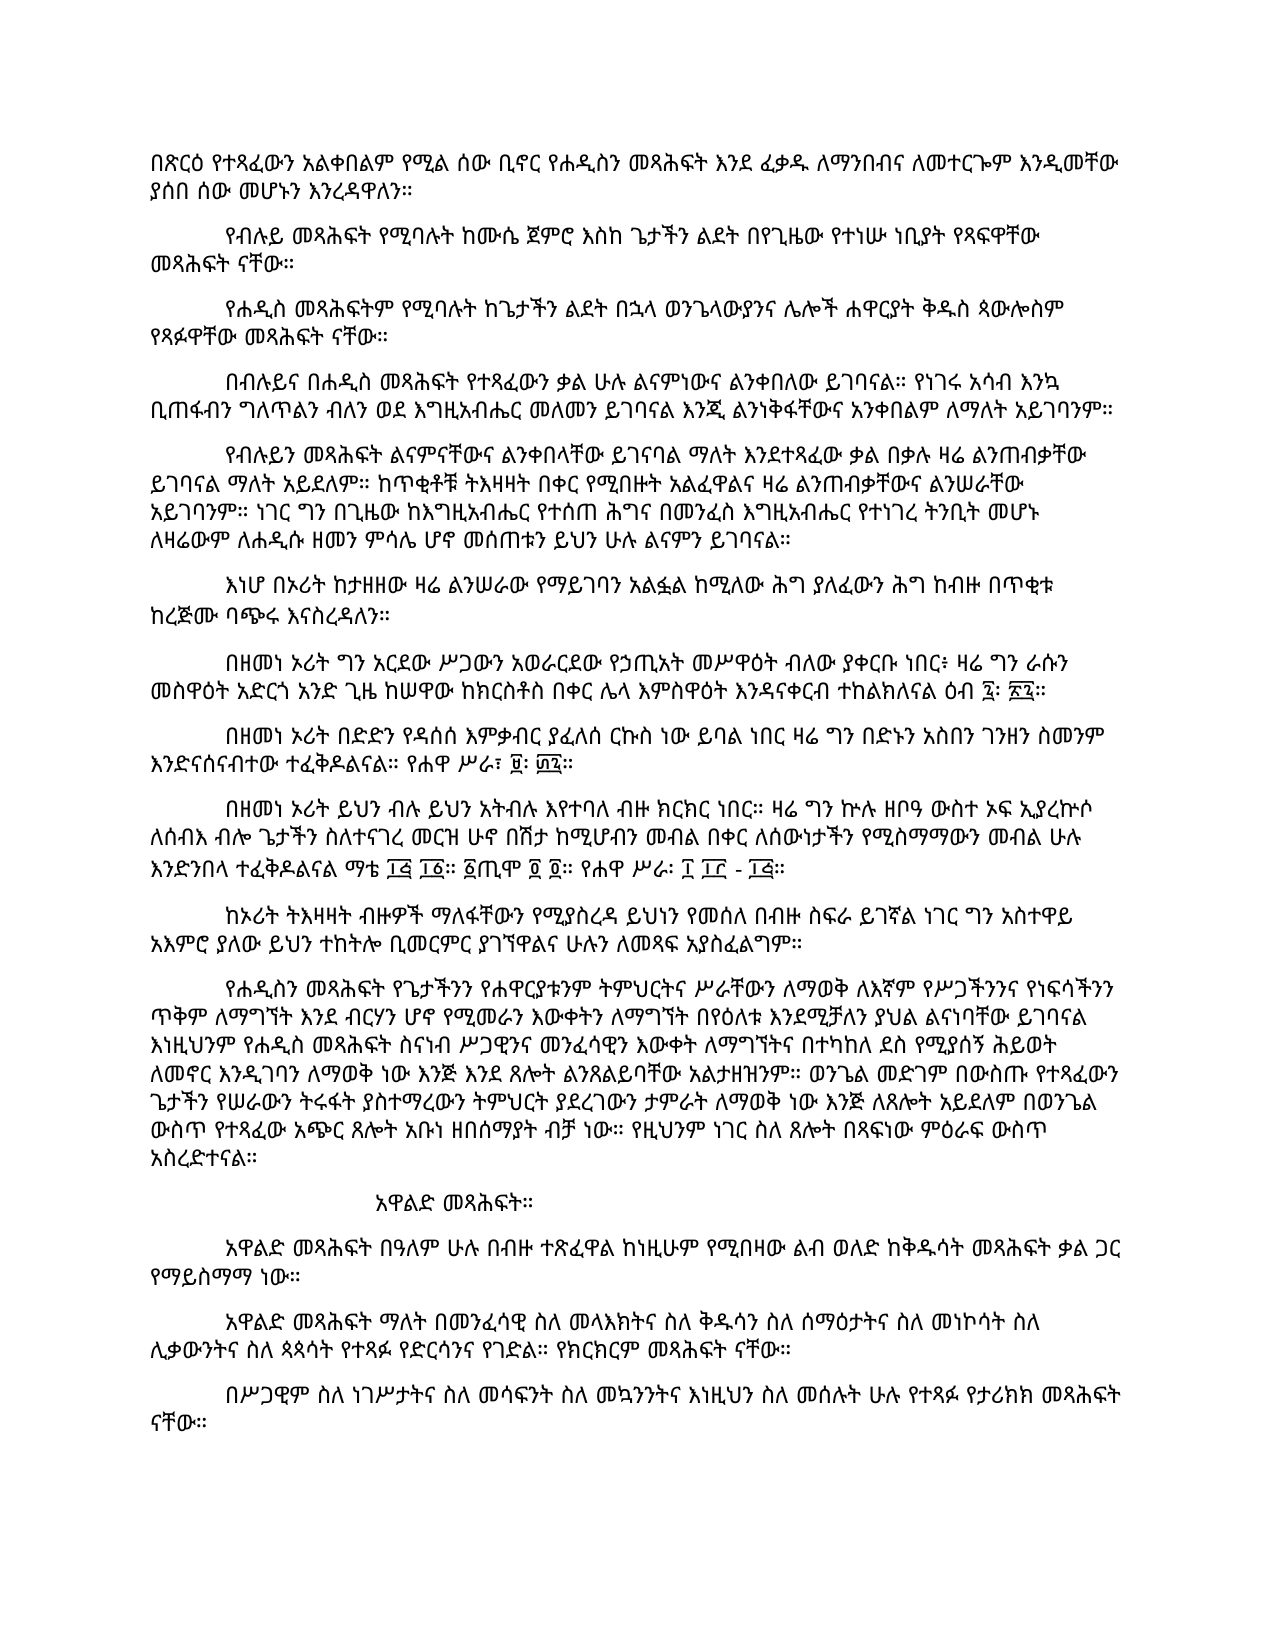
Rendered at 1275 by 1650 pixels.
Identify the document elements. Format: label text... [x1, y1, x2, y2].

text እነሆ በኦሪት ከታዘዘው ዛሬ ልንሠራው የማይገባን አልፏል ከሚለው ሕግ ያለፈውን ሕግ ከብዙ በጥቂቱ ከረጅሙ ባጭሩ እናስረዳለን። [150, 572, 1125, 632]
text በብሉይና በሐዲስ መጻሕፍት የተጻፈውን ቃል ሁሉ ልናምነውና ልንቀበለው ይገባናል። የነገሩ አሳብ እንኳ ቢጠፋብን ግለጥልን ብለን ወደ እግዚአብሔር መለመን ይገባናል እንጂ ልንነቅፋቸውና አንቀበልም ለማለት አይገባንም። [150, 369, 1125, 424]
text የሐዲስ መጻሕፍትም የሚባሉት ከጌታችን ልደት በኋላ ወንጌላውያንና ሌሎች ሐዋርያት ቅዱስ ጳውሎስም የጻፉዋቸው መጻሕፍት ናቸው። [150, 296, 1125, 351]
text አዋልድ መጻሕፍት በዓለም ሁሉ በብዙ ተጽፈዋል ከነዚሁም የሚበዛው ልብ ወለድ ከቅዱሳት መጻሕፍት ቃል ጋር የማይስማማ ነው። [150, 1236, 1125, 1290]
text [150, 150, 1125, 205]
text የብሉይ መጻሕፍት የሚባሉት ከሙሴ ጀምሮ እስከ ጌታችን ልደት በየጊዜው የተነሡ ነቢያት የጻፍዋቸው መጻሕፍት ናቸው። [150, 223, 1125, 278]
text በዘመነ ኦሪት ግን አርደው ሥጋውን አወራርደው የኃጢአት መሥዋዕት ብለው ያቀርቡ ነበር፥ ዛሬ ግን ራሱን መስዋዕት አድርጎ አንድ ጊዜ ከሠዋው ከክርስቶስ በቀር ሌላ እምስዋዕት እንዳናቀርብ ተከልክለናል ዕብ ፯፡ ፳፯። [150, 650, 1125, 705]
text በዘመነ ኦሪት ይህን ብሉ ይህን አትብሉ እየተባለ ብዙ ክርክር ነበር። ዛሬ ግን ኵሉ ዘቦዓ ውስተ ኦፍ ኢያረኵሶ ለሰብእ ብሎ ጌታችን ስለተናገረ መርዝ ሁኖ በሽታ ከሚሆብን መብል በቀር ለሰውነታችን የሚስማማውን መብል ሁሉ እንድንበላ ተፈቅዶልናል ማቴ ፲፭ ፲፩። ፩ጢሞ ፬ ፬። የሐዋ ሥራ፡ ፲ ፲፫ - ፲፭። [150, 796, 1125, 884]
text የብሉይን መጻሕፍት ልናምናቸውና ልንቀበላቸው ይገናባል ማለት እንደተጻፈው ቃል በቃሉ ዛሬ ልንጠብቃቸው ይገባናል ማለት አይደለም። ከጥቂቶቹ ትእዛዛት በቀር የሚበዙት አልፈዋልና ዛሬ ልንጠብቃቸውና ልንሠራቸው አይገባንም። ነገር ግን በጊዜው ከእግዚአብሔር የተሰጠ ሕግና በመንፈስ እግዚአብሔር የተነገረ ትንቢት መሆኑ ለዛሬውም ለሐዲሱ ዘመን ምሳሌ ሆኖ መሰጠቱን ይህን ሁሉ ልናምን ይገባናል። [150, 442, 1125, 554]
text በሥጋዊም ስለ ነገሥታትና ስለ መሳፍንት ስለ መኳንንትና እነዚህን ስለ መሰሉት ሁሉ የተጻፉ የታሪክክ መጻሕፍት ናቸው። [150, 1382, 1125, 1437]
text አዋልድ መጻሕፍት። [150, 1190, 1125, 1217]
text የሐዲስን መጻሕፍት የጌታችንን የሐዋርያቱንም ትምህርትና ሥራቸውን ለማወቅ ለእኛም የሥጋችንንና የነፍሳችንን ጥቅም ለማግኘት እንደ ብርሃን ሆኖ የሚመራን እውቀትን ለማግኘት በየዕለቱ እንደሚቻለን ያህል ልናነባቸው ይገባናል እነዚህንም የሐዲስ መጻሕፍት ስናነብ ሥጋዊንና መንፈሳዊን እውቀት ለማግኘትና በተካከለ ደስ የሚያሰኝ ሕይወት ለመኖር እንዲገባን ለማወቅ ነው እንጅ እንደ ጸሎት ልንጸልይባቸው አልታዘዝንም። ወንጌል መድገም በውስጡ የተጻፈውን ጌታችን የሠራውን ትሩፋት ያስተማረውን ትምህርት ያደረገውን ታምራት ለማወቅ ነው እንጅ ለጸሎት አይደለም በወንጌል ውስጥ የተጻፈው አጭር ጸሎት አቡነ ዘበሰማያት ብቻ ነው። የዚህንም ነገር ስለ ጸሎት በጻፍነው ምዕራፍ ውስጥ አስረድተናል። [150, 976, 1125, 1172]
text በዘመነ ኦሪት በድድን የዳሰሰ እምቃብር ያፈለሰ ርኩስ ነው ይባል ነበር ዛሬ ግን በድኑን አስበን ገንዘን ስመንም እንድናሰናብተው ተፈቅዶልናል። የሐዋ ሥራ፣ ፱፡ ፴፯። [150, 723, 1125, 778]
text አዋልድ መጻሕፍት ማለት በመንፈሳዊ ስለ መላእክትና ስለ ቅዱሳን ስለ ሰማዕታትና ስለ መነኮሳት ስለ ሊቃውንትና ስለ ጳጳሳት የተጻፉ የድርሳንና የገድል። የክርክርም መጻሕፍት ናቸው። [150, 1309, 1125, 1363]
text ከኦሪት ትእዛዛት ብዙዎች ማለፋቸውን የሚያስረዳ ይህነን የመሰለ በብዙ ስፍራ ይገኛል ነገር ግን አስተዋይ አእምሮ ያለው ይህን ተከትሎ ቢመርምር ያገኘዋልና ሁሉን ለመጻፍ አያስፈልግም። [150, 903, 1125, 958]
